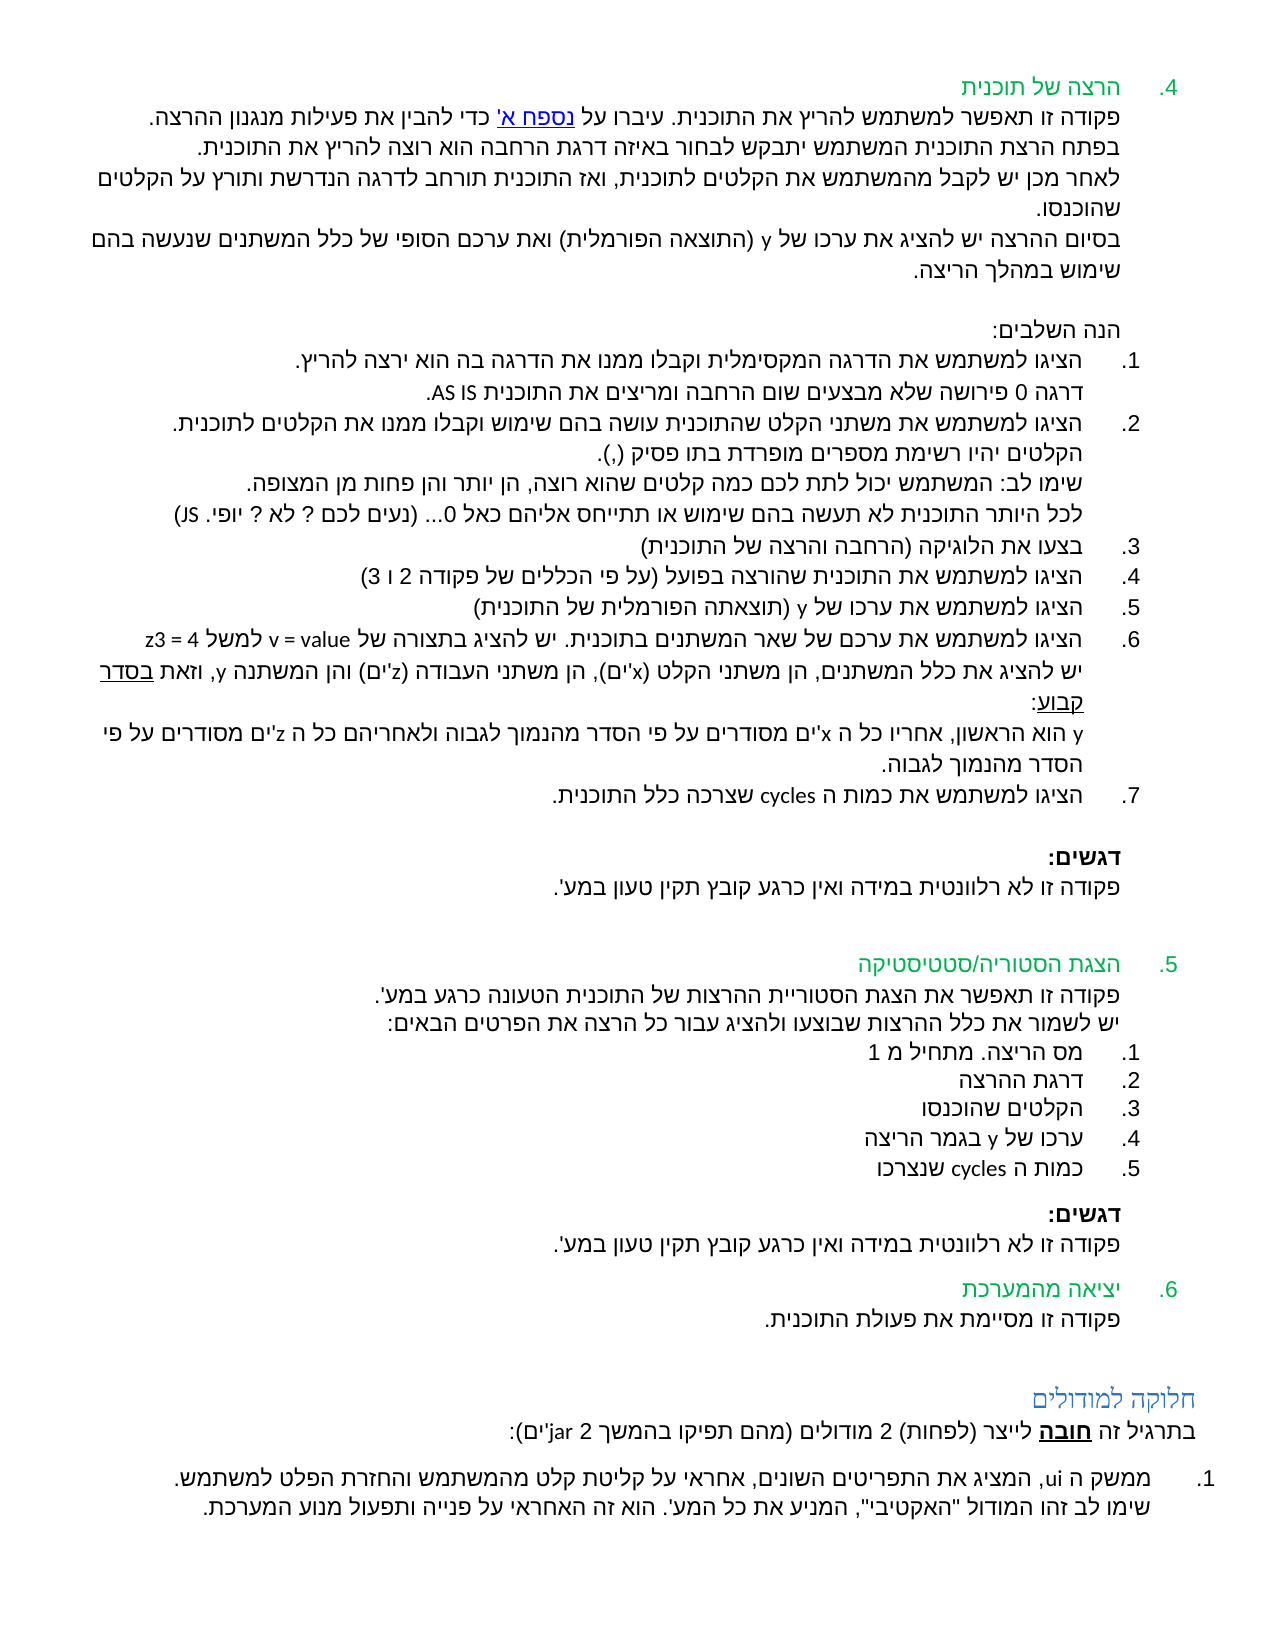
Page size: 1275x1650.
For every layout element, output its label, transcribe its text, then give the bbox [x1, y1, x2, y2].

text בתרגיל זה חובה לייצר (לפחות) 2 מודולים (מהם תפיקו בהמשך 2 jar'ים): [74, 1417, 1196, 1445]
list הציגו למשתמש את כמות ה cycles שצרכה כלל התוכנית. [74, 782, 1121, 809]
list מס הריצה. מתחיל מ 1 [74, 1038, 1121, 1065]
text פקודה זו תאפשר את הצגת הסטוריית ההרצות של התוכנית הטעונה כרגע במע'. יש לשמור את כלל ההרצות שבוצעו ולהציג עבור כל הרצה את הפרטים הבאים: [74, 982, 1121, 1036]
list דרגת ההרצה [74, 1067, 1121, 1093]
text פקודה זו לא רלוונטית במידה ואין כרגע קובץ תקין טעון במע'. [74, 1231, 1196, 1257]
list הרצה של תוכנית פקודה זו תאפשר למשתמש להריץ את התוכנית. עיברו על נספח א' כדי להבין את פעילות מנגנון ההרצה. בפתח הרצת התוכנית המשתמש יתבקש לבחור באיזה דרגת הרחבה הוא רוצה להריץ את התוכנית. לאחר מכן יש לקבל מהמשתמש את הקלטים לתוכנית, ואז התוכנית תורחב לדרגה הנדרשת ותורץ על הקלטים שהוכנסו. בסיום ההרצה יש להציג את ערכו של y (התוצאה הפורמלית) ואת ערכם הסופי של כלל המשתנים שנעשה בהם שימוש במהלך הריצה. הנה השלבים: [74, 74, 1158, 343]
list הציגו למשתמש את משתני הקלט שהתוכנית עושה בהם שימוש וקבלו ממנו את הקלטים לתוכנית. הקלטים יהיו רשימת מספרים מופרדת בתו פסיק (,). שימו לב: המשתמש יכול לתת לכם כמה קלטים שהוא רוצה, הן יותר והן פחות מן המצופה. לכל היותר התוכנית לא תעשה בהם שימוש או תתייחס אליהם כאל 0... (נעים לכם ? לא ? יופי. JS) [74, 410, 1121, 528]
text פקודה זו לא רלוונטית במידה ואין כרגע קובץ תקין טעון במע'. [74, 874, 1196, 901]
list הצגת הסטוריה/סטטיסטיקה [74, 951, 1158, 978]
list ערכו של y בגמר הריצה [74, 1124, 1121, 1152]
list הציגו למשתמש את הדרגה המקסימלית וקבלו ממנו את הדרגה בה הוא ירצה להריץ. דרגה 0 פירושה שלא מבצעים שום הרחבה ומריצים את התוכנית AS IS. [74, 347, 1121, 406]
list בצעו את הלוגיקה (הרחבה והרצה של התוכנית) [74, 533, 1121, 559]
subtitle חלוקה למודולים [74, 1383, 1196, 1414]
text פקודה זו מסיימת את פעולת התוכנית. [74, 1306, 1158, 1333]
list שימו לב זהו המודול "האקטיבי", המניע את כל המע'. הוא זה האחראי על פנייה ותפעול מנוע המערכת. [74, 1494, 1152, 1520]
text דגשים: [74, 814, 1121, 870]
list יציאה מהמערכת [74, 1276, 1158, 1303]
list הקלטים שהוכנסו [74, 1095, 1121, 1122]
list הציגו למשתמש את התוכנית שהורצה בפועל (על פי הכללים של פקודה 2 ו 3) [74, 563, 1121, 589]
list הציגו למשתמש את ערכם של שאר המשתנים בתוכנית. יש להציג בתצורה של v = value למשל z3 = 4 יש להציג את כלל המשתנים, הן משתני הקלט (x'ים), הן משתני העבודה (z'ים) והן המשתנה y, וזאת בסדר קבוע: y הוא הראשון, אחריו כל ה x'ים מסודרים על פי הסדר מהנמוך לגבוה ולאחריהם כל ה z'ים מסודרים על פי הסדר מהנמוך לגבוה. [74, 625, 1121, 778]
list הציגו למשתמש את ערכו של y (תוצאתה הפורמלית של התוכנית) [74, 593, 1121, 621]
list ממשק ה ui, המציג את התפריטים השונים, אחראי על קליטת קלט מהמשתמש והחזרת הפלט למשתמש. [74, 1464, 1196, 1492]
text דגשים: [74, 1201, 1121, 1227]
list כמות ה cycles שנצרכו [74, 1154, 1121, 1182]
